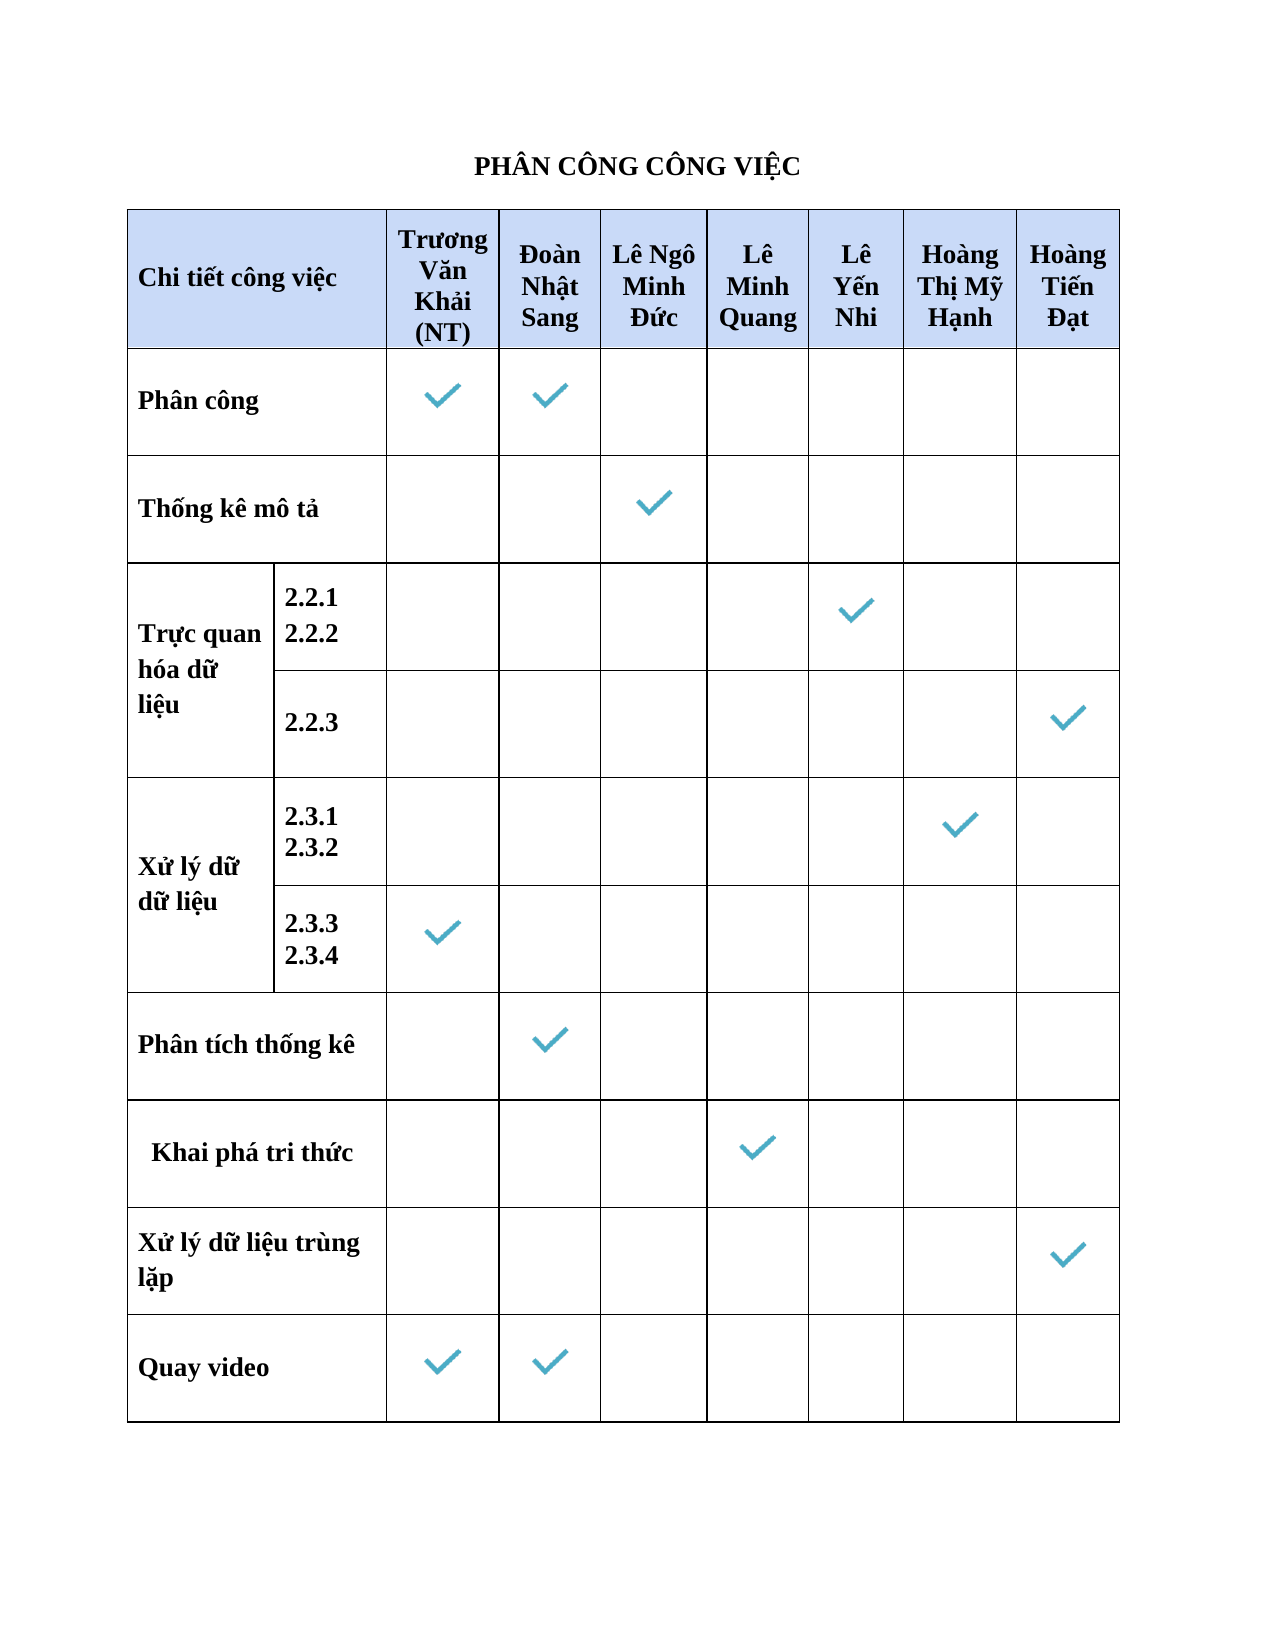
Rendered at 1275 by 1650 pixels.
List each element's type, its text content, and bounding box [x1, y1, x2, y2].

table_cell [1017, 778, 1119, 884]
table_cell 2.3.1 2.3.2 [275, 778, 386, 884]
table_cell [809, 564, 903, 670]
picture [531, 1020, 569, 1059]
table_cell [387, 1208, 498, 1314]
table_cell [500, 1101, 600, 1207]
table_cell [387, 886, 498, 992]
table_cell Phân tích thống kê [128, 993, 386, 1099]
table_cell [708, 993, 808, 1099]
table_cell [601, 886, 706, 992]
table_cell [809, 1315, 903, 1421]
table_cell [708, 1315, 808, 1421]
table_cell [601, 1208, 706, 1314]
table_cell [809, 993, 903, 1099]
table_cell Quay video [128, 1315, 386, 1421]
table_cell [708, 1101, 808, 1207]
table_cell Trực quan hóa dữ liệu [128, 564, 273, 777]
table_cell [500, 671, 600, 777]
picture [423, 913, 462, 951]
text PHÂN CÔNG CÔNG VIỆC [150, 150, 1125, 181]
table_cell [809, 456, 903, 562]
table_cell [1017, 349, 1119, 455]
table_cell [601, 993, 706, 1099]
table_cell [809, 671, 903, 777]
table_cell [500, 564, 600, 670]
table_cell [904, 564, 1016, 670]
table_cell [708, 456, 808, 562]
picture [635, 483, 673, 522]
table_cell [601, 778, 706, 884]
table_cell Khai phá tri thức [128, 1101, 386, 1207]
table_cell [904, 993, 1016, 1099]
table_cell [904, 1315, 1016, 1421]
table_header Lê Ngô Minh Đức [601, 210, 706, 347]
table_header Trương Văn Khải (NT) [387, 210, 498, 347]
table_cell [1017, 564, 1119, 670]
table_cell [1017, 671, 1119, 777]
table_cell [601, 564, 706, 670]
table_header Lê Yến Nhi [809, 210, 903, 347]
table_header Chi tiết công việc [128, 210, 386, 347]
table_cell [500, 993, 600, 1099]
table_cell [500, 1315, 600, 1421]
table_cell [500, 886, 600, 992]
table_cell [387, 456, 498, 562]
table_header Đoàn Nhật Sang [500, 210, 600, 347]
picture [531, 1343, 569, 1381]
table_cell Xử lý dữ dữ liệu [128, 778, 273, 992]
table_cell [500, 349, 600, 455]
table_cell [1017, 886, 1119, 992]
table_cell Xử lý dữ liệu trùng lặp [128, 1208, 386, 1314]
picture [531, 376, 569, 414]
table_cell [1017, 1315, 1119, 1421]
picture [1049, 698, 1087, 737]
table_cell [601, 349, 706, 455]
table_cell [904, 1208, 1016, 1314]
table_cell [904, 349, 1016, 455]
table_cell [708, 886, 808, 992]
table_cell [1017, 456, 1119, 562]
table_cell [904, 456, 1016, 562]
table_cell [708, 349, 808, 455]
table_cell [387, 1101, 498, 1207]
table_cell [809, 1101, 903, 1207]
table_cell [708, 778, 808, 884]
table_header Lê Minh Quang [708, 210, 808, 347]
table_cell [387, 564, 498, 670]
table_cell [1017, 993, 1119, 1099]
table_cell [809, 886, 903, 992]
table_cell [1017, 1208, 1119, 1314]
picture [1049, 1235, 1087, 1274]
table_cell [601, 1315, 706, 1421]
table_cell [1017, 1101, 1119, 1207]
table_cell [904, 778, 1016, 884]
table_cell 2.2.1 2.2.2 [275, 564, 386, 670]
table_cell Thống kê mô tả [128, 456, 386, 562]
table_cell [708, 1208, 808, 1314]
table_cell 2.3.3 2.3.4 [275, 886, 386, 992]
table_cell [387, 993, 498, 1099]
table_cell [708, 671, 808, 777]
picture [423, 376, 462, 414]
table_cell 2.2.3 [275, 671, 386, 777]
table_cell [387, 671, 498, 777]
table_cell [500, 778, 600, 884]
table_cell [904, 886, 1016, 992]
table_cell [387, 1315, 498, 1421]
picture [941, 806, 979, 844]
table_cell [809, 778, 903, 884]
table_cell [387, 778, 498, 884]
table_cell [904, 1101, 1016, 1207]
table_cell [601, 671, 706, 777]
table_cell [809, 349, 903, 455]
table_cell [500, 1208, 600, 1314]
table_cell Phân công [128, 349, 386, 455]
table_cell [904, 671, 1016, 777]
table_cell [601, 1101, 706, 1207]
table_cell [708, 564, 808, 670]
table_cell [500, 456, 600, 562]
picture [423, 1343, 462, 1381]
picture [837, 591, 875, 629]
table_cell [387, 349, 498, 455]
table_cell [601, 456, 706, 562]
table_header Hoàng Thị Mỹ Hạnh [904, 210, 1016, 347]
table_header Hoàng Tiến Đạt [1017, 210, 1119, 347]
picture [738, 1128, 777, 1166]
table_cell [809, 1208, 903, 1314]
